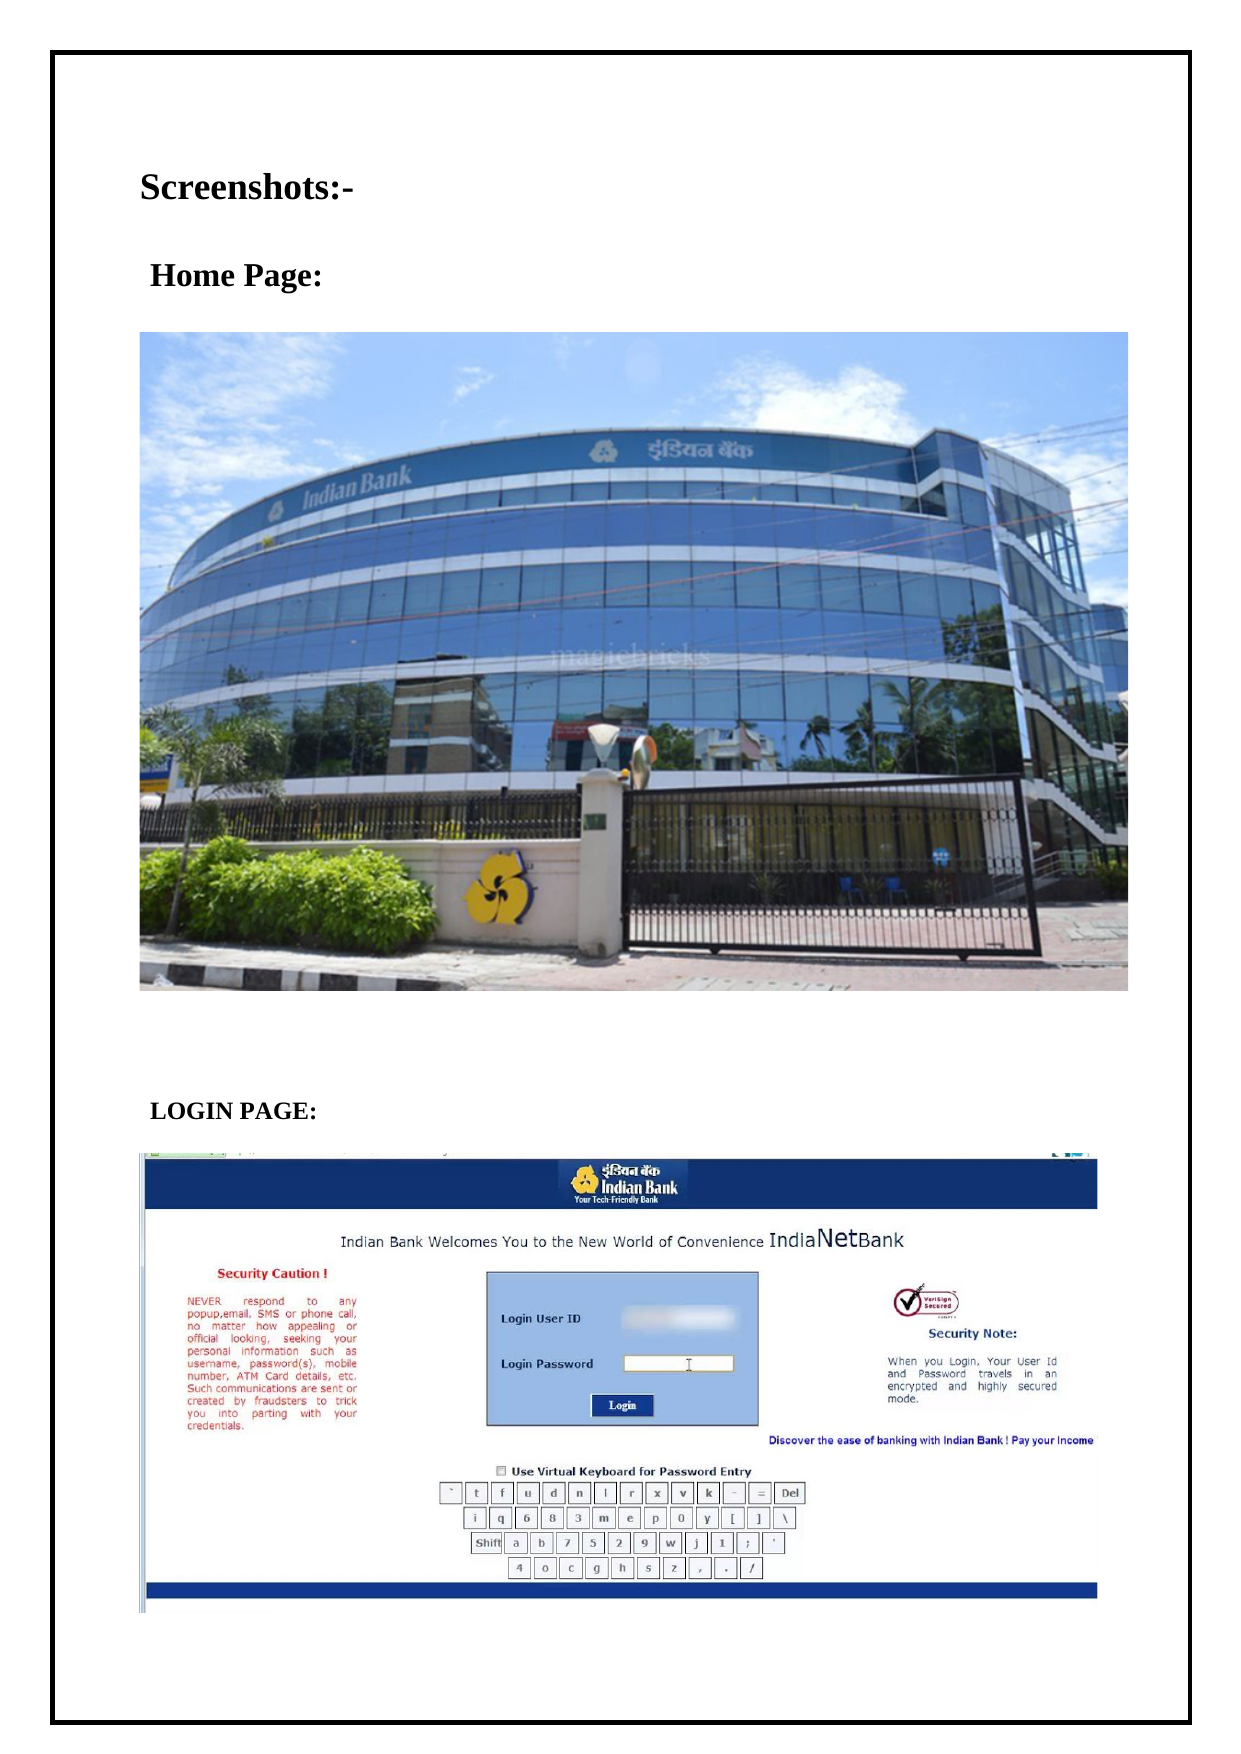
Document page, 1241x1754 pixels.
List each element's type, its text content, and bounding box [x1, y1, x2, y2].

subtitle Home Page: [150, 256, 1128, 294]
picture [139, 332, 1129, 991]
subtitle LOGIN PAGE: [150, 1096, 1128, 1125]
picture [139, 1153, 1098, 1613]
subtitle Screenshots:- [139, 164, 1128, 208]
